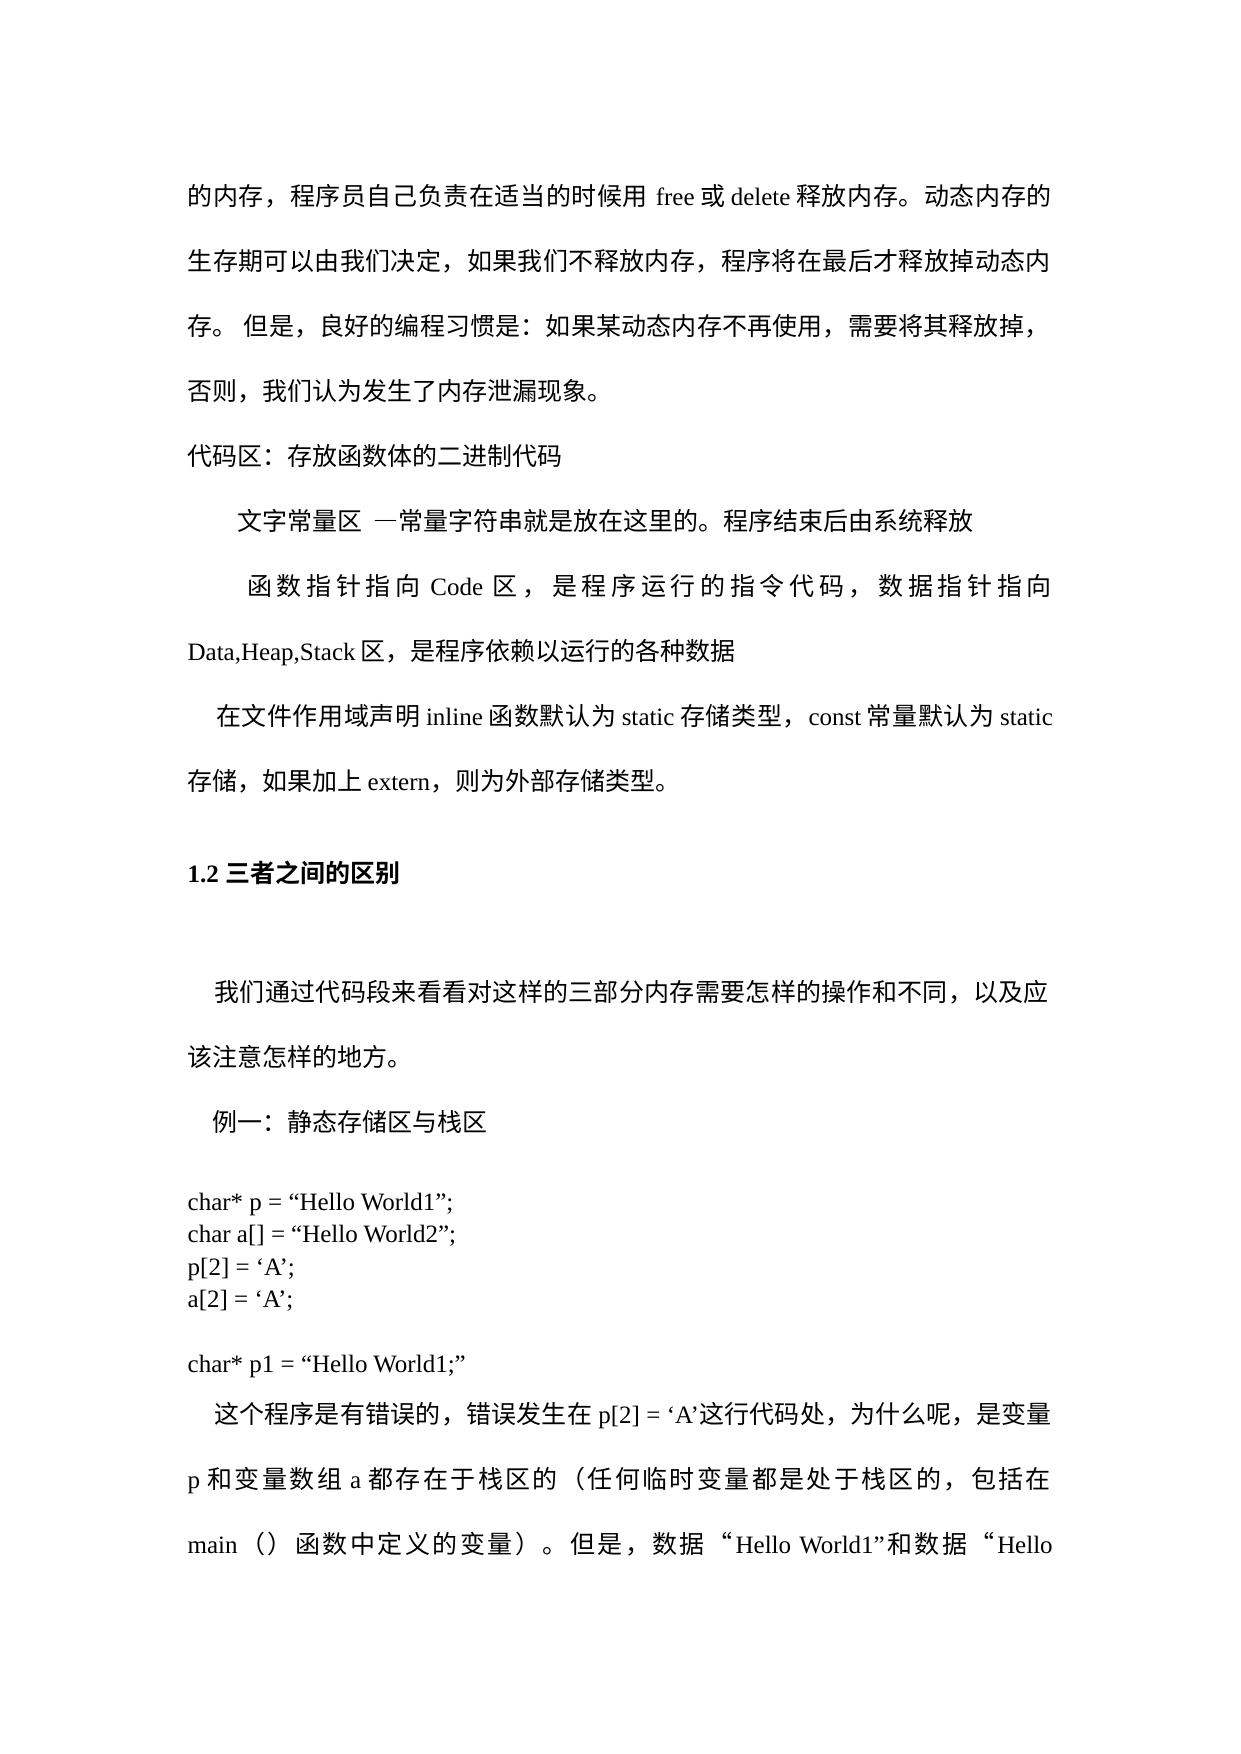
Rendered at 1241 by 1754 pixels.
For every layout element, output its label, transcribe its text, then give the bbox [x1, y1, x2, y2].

text 函数指针指向Code区，是程序运行的指令代码，数据指针指向Data,Heap,Stack区，是程序依赖以运行的各种数据 [187, 552, 1053, 682]
text p[2] = ‘A’; [187, 1250, 1053, 1283]
subtitle 1.2 三者之间的区别 [187, 839, 1053, 904]
text char a[] = “Hello World2”; [187, 1218, 1053, 1250]
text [187, 1380, 1053, 1575]
text char* p1 = “Hello World1;” [187, 1348, 1053, 1380]
text 我们通过代码段来看看对这样的三部分内存需要怎样的操作和不同，以及应该注意怎样的地方。 [187, 958, 1053, 1088]
text 例一：静态存储区与栈区 [187, 1088, 1053, 1153]
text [187, 162, 1053, 422]
text a[2] = ‘A’; [187, 1283, 1053, 1315]
text char* p = “Hello World1”; [187, 1185, 1053, 1218]
text 在文件作用域声明inline函数默认为static存储类型，const常量默认为static存储，如果加上extern，则为外部存储类型。 [187, 682, 1053, 812]
text 文字常量区 —常量字符串就是放在这里的。程序结束后由系统释放 [187, 487, 1053, 552]
text 代码区：存放函数体的二进制代码 [187, 422, 1053, 487]
